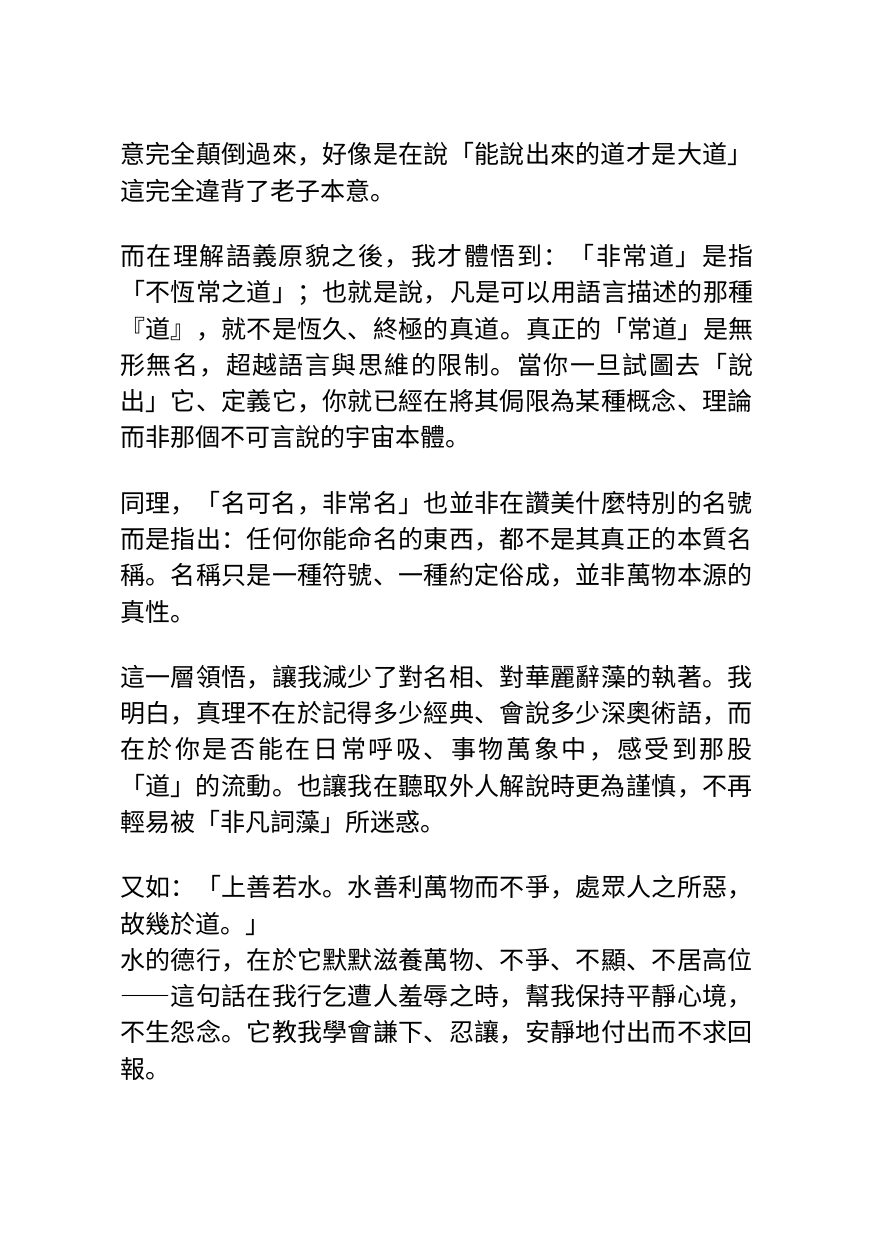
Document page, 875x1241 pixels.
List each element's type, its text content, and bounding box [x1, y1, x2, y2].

text 又如：「上善若水。水善利萬物而不爭，處眾人之所惡，故幾於道。」 水的德行，在於它默默滋養萬物、不爭、不顯、不居高位——這句話在我行乞遭人羞辱之時，幫我保持平靜心境，不生怨念。它教我學會謙下、忍讓，安靜地付出而不求回報。 [120, 868, 754, 1085]
text 這一層領悟，讓我減少了對名相、對華麗辭藻的執著。我明白，真理不在於記得多少經典、會說多少深奧術語，而在於你是否能在日常呼吸、事物萬象中，感受到那股「道」的流動。也讓我在聽取外人解說時更為謹慎，不再輕易被「非凡詞藻」所迷惑。 [120, 657, 754, 839]
text 同理，「名可名，非常名」也並非在讚美什麼特別的名號，而是指出：任何你能命名的東西，都不是其真正的本質名稱。名稱只是一種符號、一種約定俗成，並非萬物本源的真性。 [120, 483, 754, 628]
text 而在理解語義原貌之後，我才體悟到：「非常道」是指「不恆常之道」；也就是說，凡是可以用語言描述的那種『道』，就不是恆久、終極的真道。真正的「常道」是無形無名，超越語言與思維的限制。當你一旦試圖去「說出」它、定義它，你就已經在將其侷限為某種概念、理論，而非那個不可言說的宇宙本體。 [120, 237, 754, 454]
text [120, 135, 754, 207]
